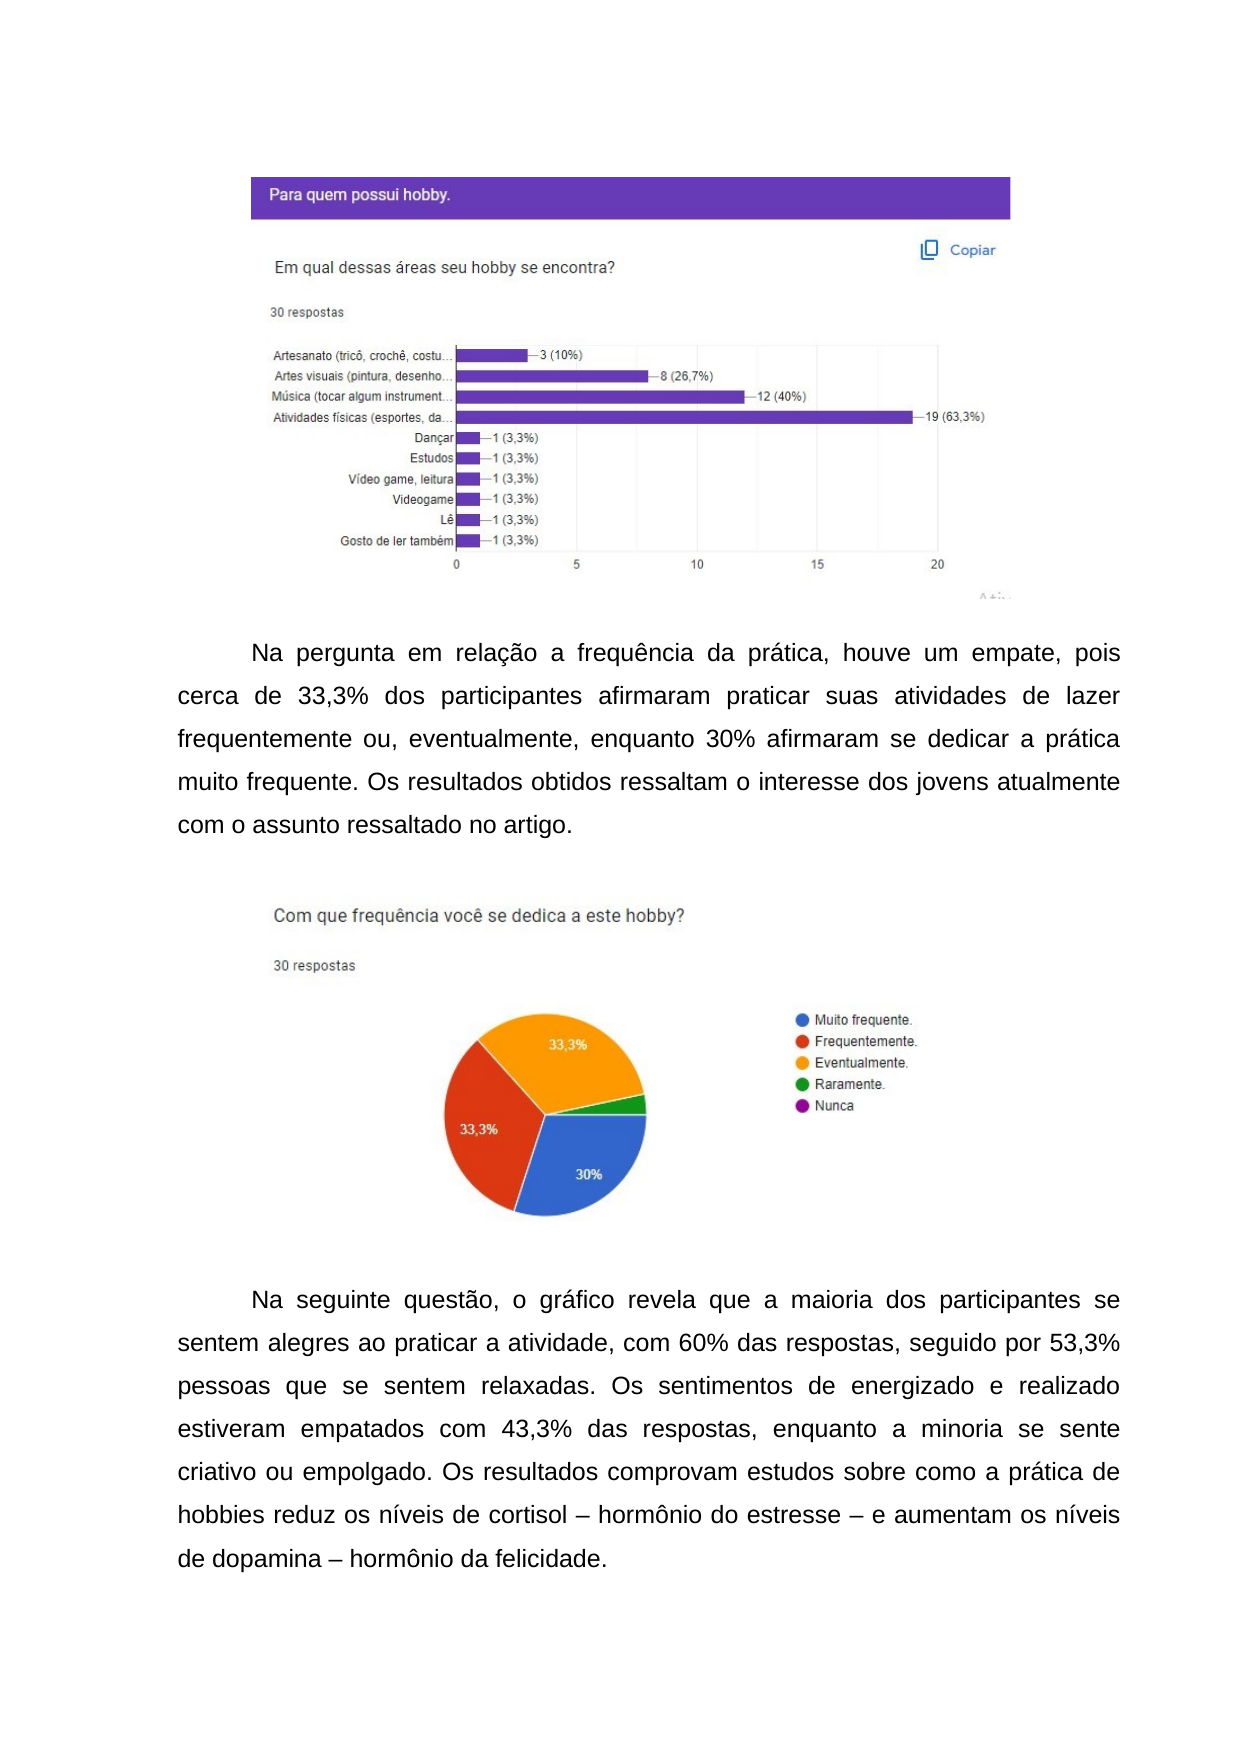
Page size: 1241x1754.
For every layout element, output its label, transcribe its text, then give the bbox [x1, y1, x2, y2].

picture [251, 878, 948, 1246]
text Na pergunta em relação a frequência da prática, houve um empate, pois cerca de 33,3% dos participantes afirmaram praticar suas atividades de lazer frequentemente ou, eventualmente, enquanto 30% afirmaram se dedicar a prática muito frequente. Os resultados obtidos ressaltam o interesse dos jovens atualmente com o assunto ressaltado no artigo. [177, 638, 1122, 839]
text Na seguinte questão, o gráfico revela que a maioria dos participantes se sentem alegres ao praticar a atividade, com 60% das respostas, seguido por 53,3% pessoas que se sentem relaxadas. Os sentimentos de energizado e realizado estiveram empatados com 43,3% das respostas, enquanto a minoria se sente criativo ou empolgado. Os resultados comprovam estudos sobre como a prática de hobbies reduz os níveis de cortisol – hormônio do estresse – e aumentam os níveis de dopamina – hormônio da felicidade. [177, 1285, 1122, 1572]
picture [251, 177, 1011, 599]
